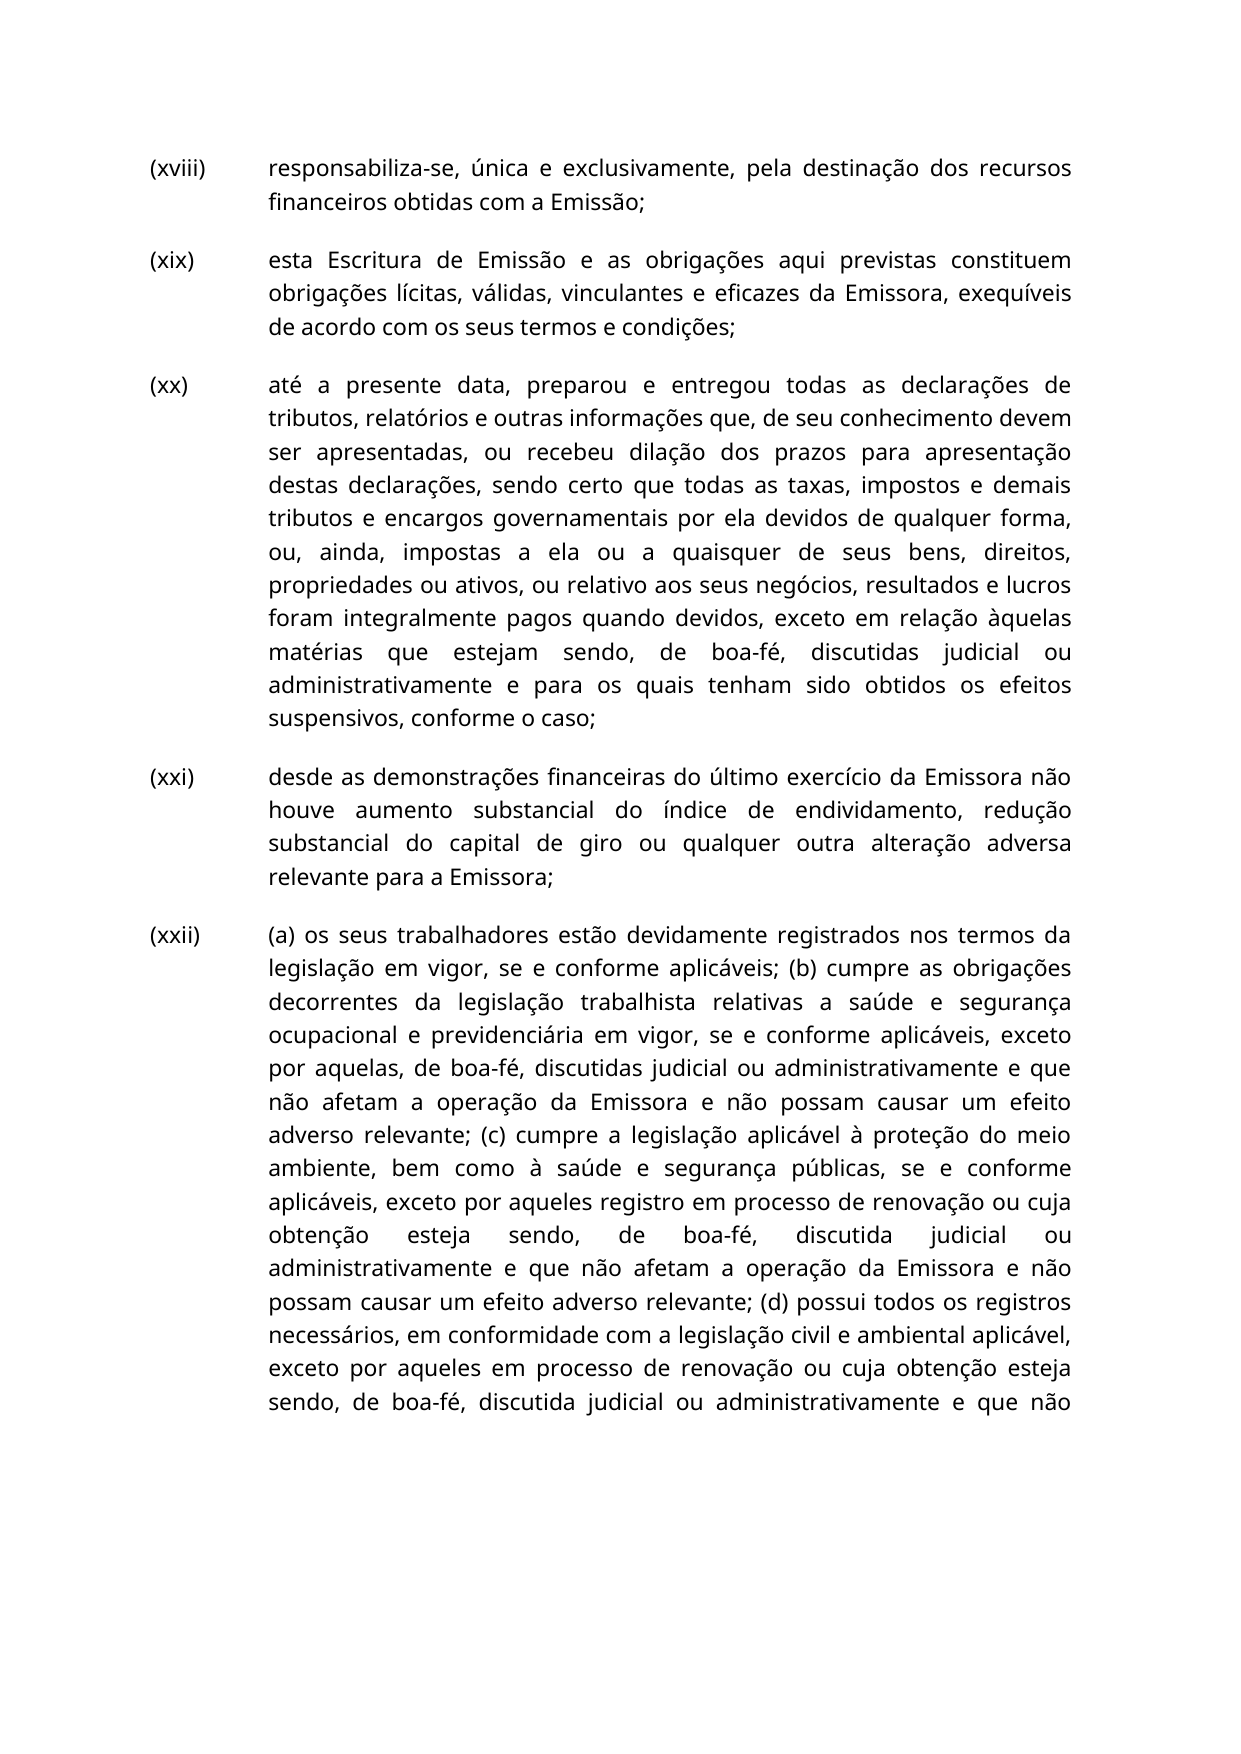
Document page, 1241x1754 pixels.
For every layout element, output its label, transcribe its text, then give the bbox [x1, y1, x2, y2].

list responsabiliza-se, única e exclusivamente, pela destinação dos recursos financeiros obtidas com a Emissão; [150, 150, 1073, 217]
list esta Escritura de Emissão e as obrigações aqui previstas constituem obrigações lícitas, válidas, vinculantes e eficazes da Emissora, exequíveis de acordo com os seus termos e condições; [150, 242, 1073, 342]
list desde as demonstrações financeiras do último exercício da Emissora não houve aumento substancial do índice de endividamento, redução substancial do capital de giro ou qualquer outra alteração adversa relevante para a Emissora; [150, 758, 1073, 892]
list até a presente data, preparou e entregou todas as declarações de tributos, relatórios e outras informações que, de seu conhecimento devem ser apresentadas, ou recebeu dilação dos prazos para apresentação destas declarações, sendo certo que todas as taxas, impostos e demais tributos e encargos governamentais por ela devidos de qualquer forma, ou, ainda, impostas a ela ou a quaisquer de seus bens, direitos, propriedades ou ativos, ou relativo aos seus negócios, resultados e lucros foram integralmente pagos quando devidos, exceto em relação àquelas matérias que estejam sendo, de boa-fé, discutidas judicial ou administrativamente e para os quais tenham sido obtidos os efeitos suspensivos, conforme o caso; [150, 367, 1073, 733]
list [150, 917, 1073, 1417]
